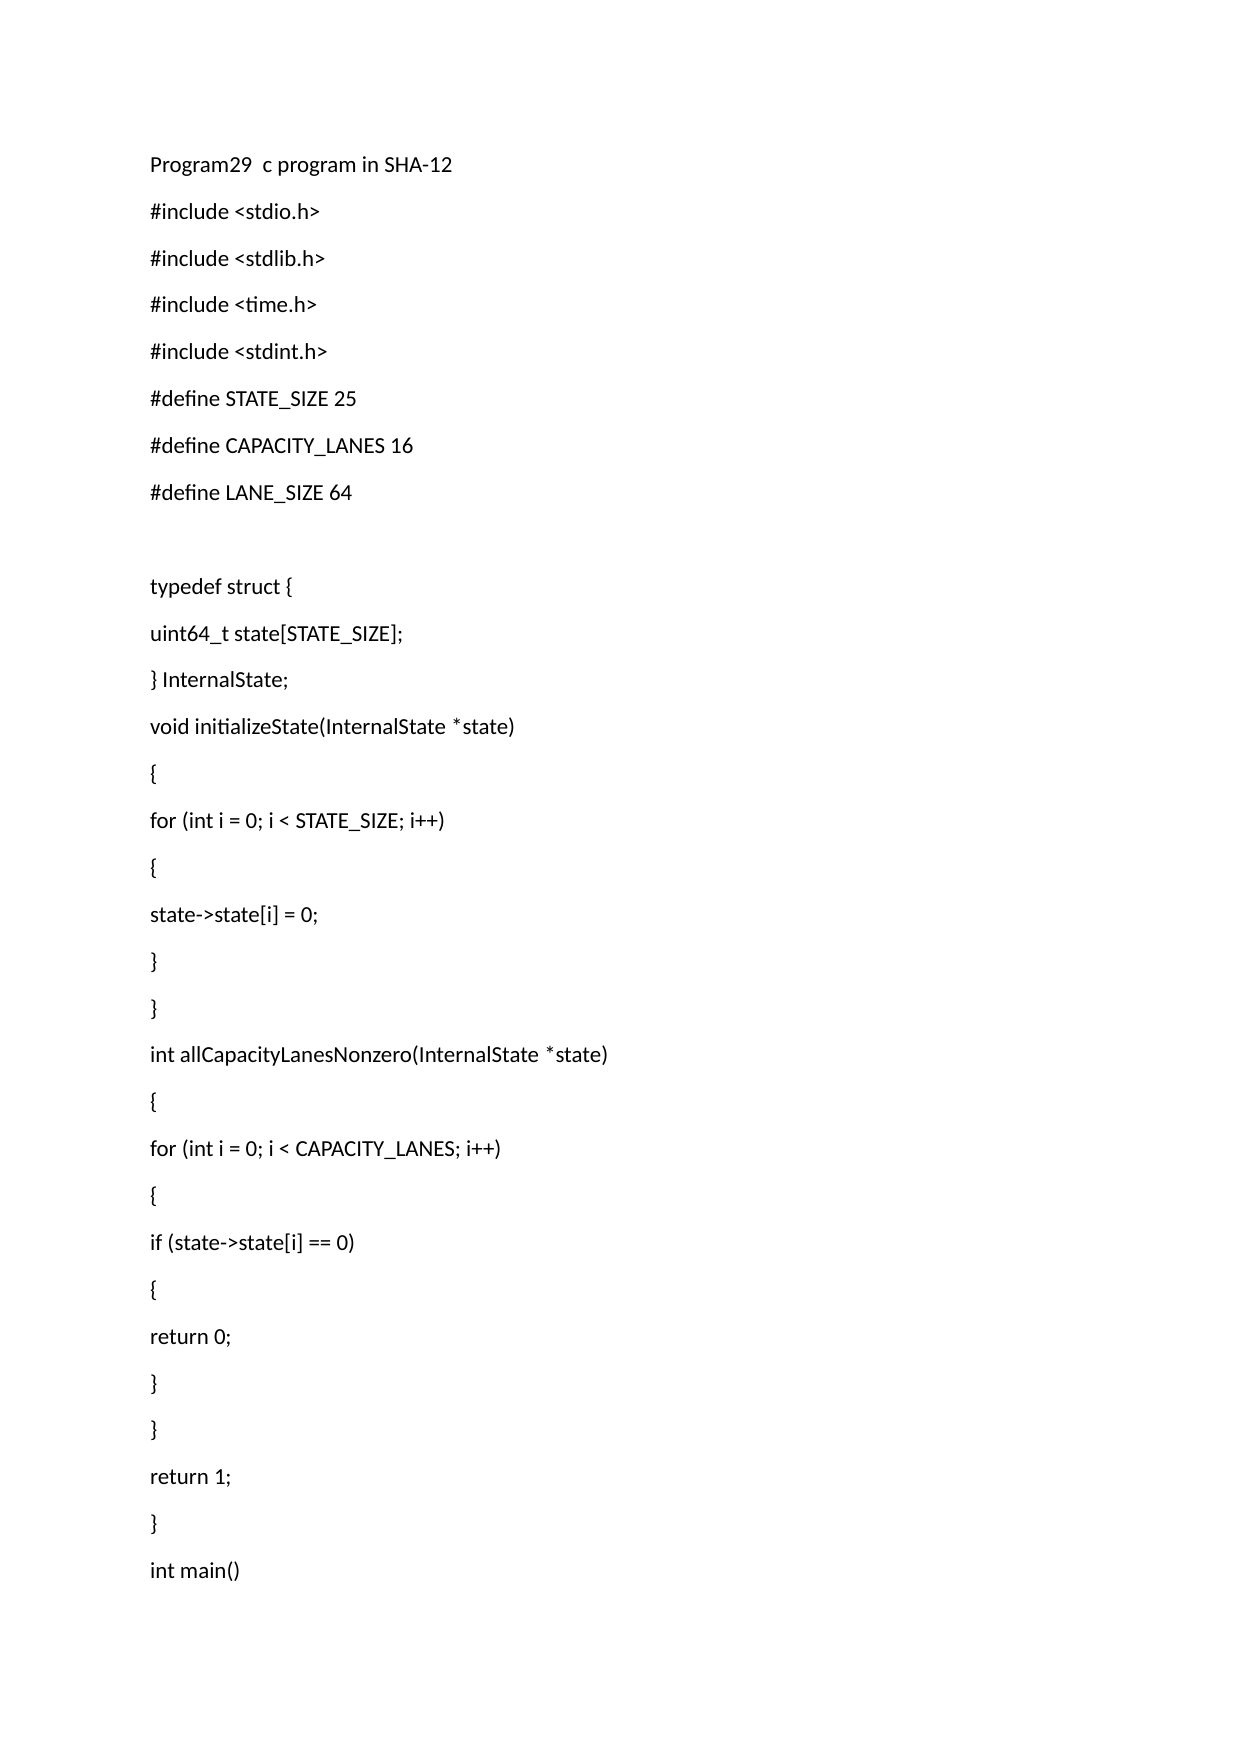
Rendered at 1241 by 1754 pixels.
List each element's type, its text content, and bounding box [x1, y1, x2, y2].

text #include <time.h> [150, 291, 1090, 319]
text } [150, 1416, 1090, 1444]
text typedef struct { [150, 572, 1090, 600]
text #define STATE_SIZE 25 [150, 384, 1090, 412]
text uint64_t state[STATE_SIZE]; [150, 619, 1090, 647]
text int allCapacityLanesNonzero(InternalState *state) [150, 1041, 1090, 1069]
text #include <stdio.h> [150, 197, 1090, 225]
text return 0; [150, 1322, 1090, 1350]
text } [150, 994, 1090, 1022]
text } InternalState; [150, 666, 1090, 694]
text state->state[i] = 0; [150, 900, 1090, 928]
text for (int i = 0; i < STATE_SIZE; i++) [150, 806, 1090, 834]
text #include <stdlib.h> [150, 244, 1090, 272]
text { [150, 1275, 1090, 1303]
text int main() [150, 1556, 1090, 1584]
text #define LANE_SIZE 64 [150, 478, 1090, 506]
text void initializeState(InternalState *state) [150, 712, 1090, 741]
text #define CAPACITY_LANES 16 [150, 431, 1090, 459]
text if (state->state[i] == 0) [150, 1228, 1090, 1256]
text { [150, 853, 1090, 881]
text } [150, 1369, 1090, 1397]
text for (int i = 0; i < CAPACITY_LANES; i++) [150, 1134, 1090, 1162]
text { [150, 759, 1090, 787]
text Program29 c program in SHA-12 [150, 150, 1090, 178]
text } [150, 947, 1090, 975]
text #include <stdint.h> [150, 337, 1090, 366]
text } [150, 1509, 1090, 1537]
text { [150, 1181, 1090, 1209]
text { [150, 1087, 1090, 1116]
text return 1; [150, 1462, 1090, 1491]
